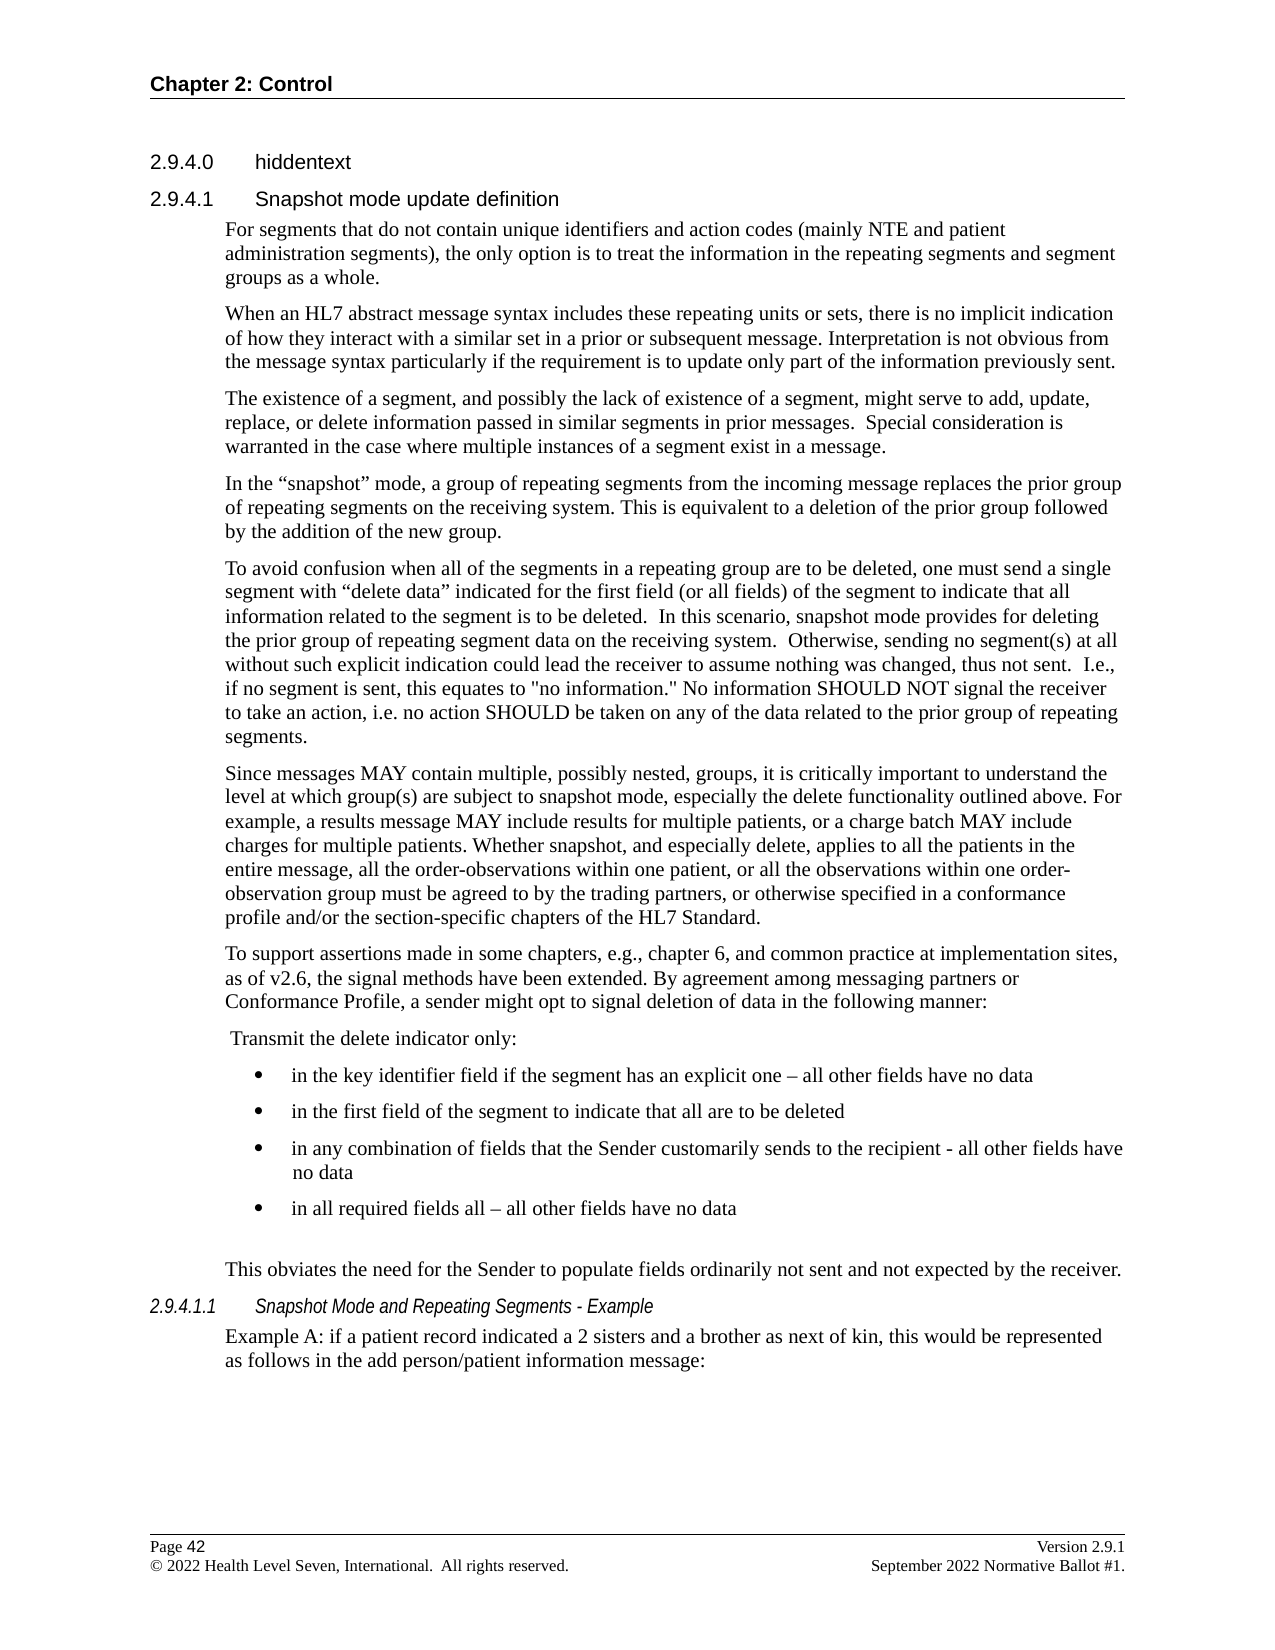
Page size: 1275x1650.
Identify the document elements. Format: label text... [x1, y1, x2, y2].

text To support assertions made in some chapters, e.g., chapter 6, and common practice at implementation sites, as of v2.6, the signal methods have been extended. By agreement among messaging partners or Conformance Profile, a sender might opt to signal deletion of data in the following manner: [225, 941, 1125, 1013]
list in all required fields all – all other fields have no data [255, 1196, 1125, 1220]
text Since messages MAY contain multiple, possibly nested, groups, it is critically important to understand the level at which group(s) are subject to snapshot mode, especially the delete functionality outlined above. For example, a results message MAY include results for multiple patients, or a charge batch MAY include charges for multiple patients. Whether snapshot, and especially delete, applies to all the patients in the entire message, all the order-observations within one patient, or all the observations within one order-observation group must be agreed to by the trading partners, or otherwise specified in a conformance profile and/or the section-specific chapters of the HL7 Standard. [225, 760, 1125, 929]
text For segments that do not contain unique identifiers and action codes (mainly NTE and patient administration segments), the only option is to treat the information in the repeating segments and segment groups as a whole. [225, 217, 1125, 289]
text In the “snapshot” mode, a group of repeating segments from the incoming message replaces the prior group of repeating segments on the receiving system. This is equivalent to a deletion of the prior group followed by the addition of the new group. [225, 471, 1125, 543]
list in any combination of fields that the Sender customarily sends to the recipient - all other fields have no data [255, 1136, 1125, 1184]
text Example A: if a patient record indicated a 2 sisters and a brother as next of kin, this would be represented as follows in the add person/patient information message: [225, 1324, 1125, 1372]
subtitle Snapshot mode update definition [150, 186, 1125, 210]
subtitle Snapshot Mode and Repeating Segments - Example [150, 1293, 1125, 1317]
text To avoid confusion when all of the segments in a repeating group are to be deleted, one must send a single segment with “delete data” indicated for the first field (or all fields) of the segment to indicate that all information related to the segment is to be deleted. In this scenario, snapshot mode provides for deleting the prior group of repeating segment data on the receiving system. Otherwise, sending no segment(s) at all without such explicit indication could lead the receiver to assume nothing was changed, thus not sent. I.e., if no segment is sent, this equates to "no information." No information SHOULD NOT signal the receiver to take an action, i.e. no action SHOULD be taken on any of the data related to the prior group of repeating segments. [225, 555, 1125, 748]
text The existence of a segment, and possibly the lack of existence of a segment, might serve to add, update, replace, or delete information passed in similar segments in prior messages. Special consideration is warranted in the case where multiple instances of a segment exist in a message. [225, 386, 1125, 458]
list in the first field of the segment to indicate that all are to be deleted [255, 1099, 1125, 1123]
subtitle hiddentext [150, 150, 1125, 174]
list in the key identifier field if the segment has an explicit one – all other fields have no data [255, 1063, 1125, 1087]
text When an HL7 abstract message syntax includes these repeating units or sets, there is no implicit indication of how they interact with a similar set in a prior or subsequent message. Interpretation is not obvious from the message syntax particularly if the requirement is to update only part of the information previously sent. [225, 301, 1125, 373]
text Transmit the delete indicator only: [225, 1026, 1125, 1050]
text This obviates the need for the Sender to populate fields ordinarily not sent and not expected by the receiver. [225, 1257, 1125, 1281]
